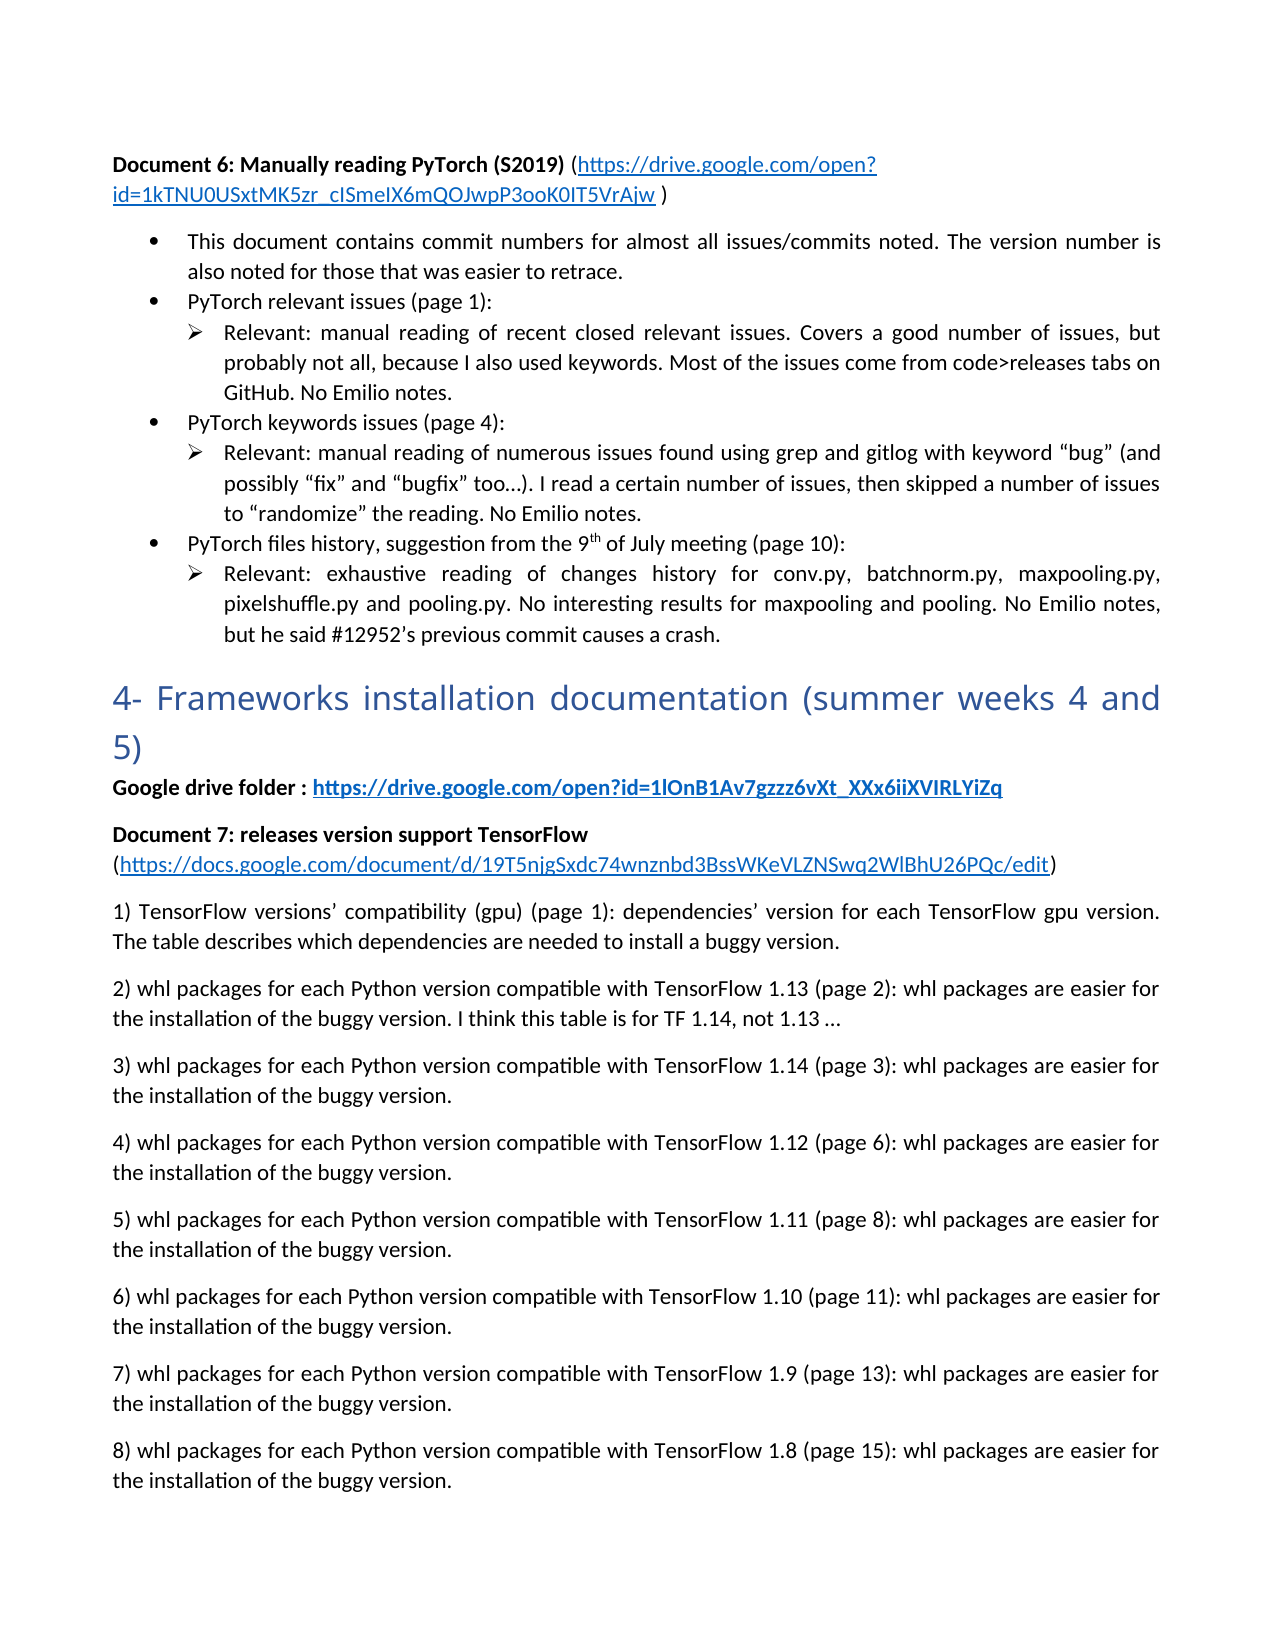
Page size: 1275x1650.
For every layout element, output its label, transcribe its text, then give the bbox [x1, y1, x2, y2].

list PyTorch keywords issues (page 4): [150, 408, 1162, 436]
list PyTorch relevant issues (page 1): [150, 287, 1162, 316]
list This document contains commit numbers for almost all issues/commits noted. The version number is also noted for those that was easier to retrace. [150, 227, 1162, 285]
subtitle 4- Frameworks installation documentation (summer weeks 4 and 5) [112, 675, 1162, 769]
text Document 6: Manually reading PyTorch (S2019) (https://drive.google.com/open?id=1kTNU0USxtMK5zr_cISmeIX6mQOJwpP3ooK0IT5VrAjw ) [112, 150, 1162, 208]
list Relevant: manual reading of numerous issues found using grep and gitlog with keyword “bug” (and possibly “fix” and “bugfix” too…). I read a certain number of issues, then skipped a number of issues to “randomize” the reading. No Emilio notes. [186, 438, 1162, 527]
list PyTorch files history, suggestion from the 9th of July meeting (page 10): [150, 529, 1162, 557]
text 7) whl packages for each Python version compatible with TensorFlow 1.9 (page 13): whl packages are easier for the installation of the buggy version. [112, 1359, 1162, 1418]
text Document 7: releases version support TensorFlow (https://docs.google.com/document/d/19T5njgSxdc74wnznbd3BssWKeVLZNSwq2WlBhU26PQc/edit) [112, 820, 1162, 878]
text 5) whl packages for each Python version compatible with TensorFlow 1.11 (page 8): whl packages are easier for the installation of the buggy version. [112, 1205, 1162, 1263]
list Relevant: exhaustive reading of changes history for conv.py, batchnorm.py, maxpooling.py, pixelshuffle.py and pooling.py. No interesting results for maxpooling and pooling. No Emilio notes, but he said #12952’s previous commit causes a crash. [186, 559, 1162, 648]
text 1) TensorFlow versions’ compatibility (gpu) (page 1): dependencies’ version for each TensorFlow gpu version. The table describes which dependencies are needed to install a buggy version. [112, 897, 1162, 955]
text 6) whl packages for each Python version compatible with TensorFlow 1.10 (page 11): whl packages are easier for the installation of the buggy version. [112, 1282, 1162, 1341]
text 8) whl packages for each Python version compatible with TensorFlow 1.8 (page 15): whl packages are easier for the installation of the buggy version. [112, 1436, 1162, 1495]
list Relevant: manual reading of recent closed relevant issues. Covers a good number of issues, but probably not all, because I also used keywords. Most of the issues come from code>releases tabs on GitHub. No Emilio notes. [186, 318, 1162, 406]
text Google drive folder : https://drive.google.com/open?id=1lOnB1Av7gzzz6vXt_XXx6iiXVIRLYiZq [112, 773, 1162, 801]
text 4) whl packages for each Python version compatible with TensorFlow 1.12 (page 6): whl packages are easier for the installation of the buggy version. [112, 1128, 1162, 1186]
text 2) whl packages for each Python version compatible with TensorFlow 1.13 (page 2): whl packages are easier for the installation of the buggy version. I think this table is for TF 1.14, not 1.13 … [112, 974, 1162, 1032]
text 3) whl packages for each Python version compatible with TensorFlow 1.14 (page 3): whl packages are easier for the installation of the buggy version. [112, 1051, 1162, 1109]
